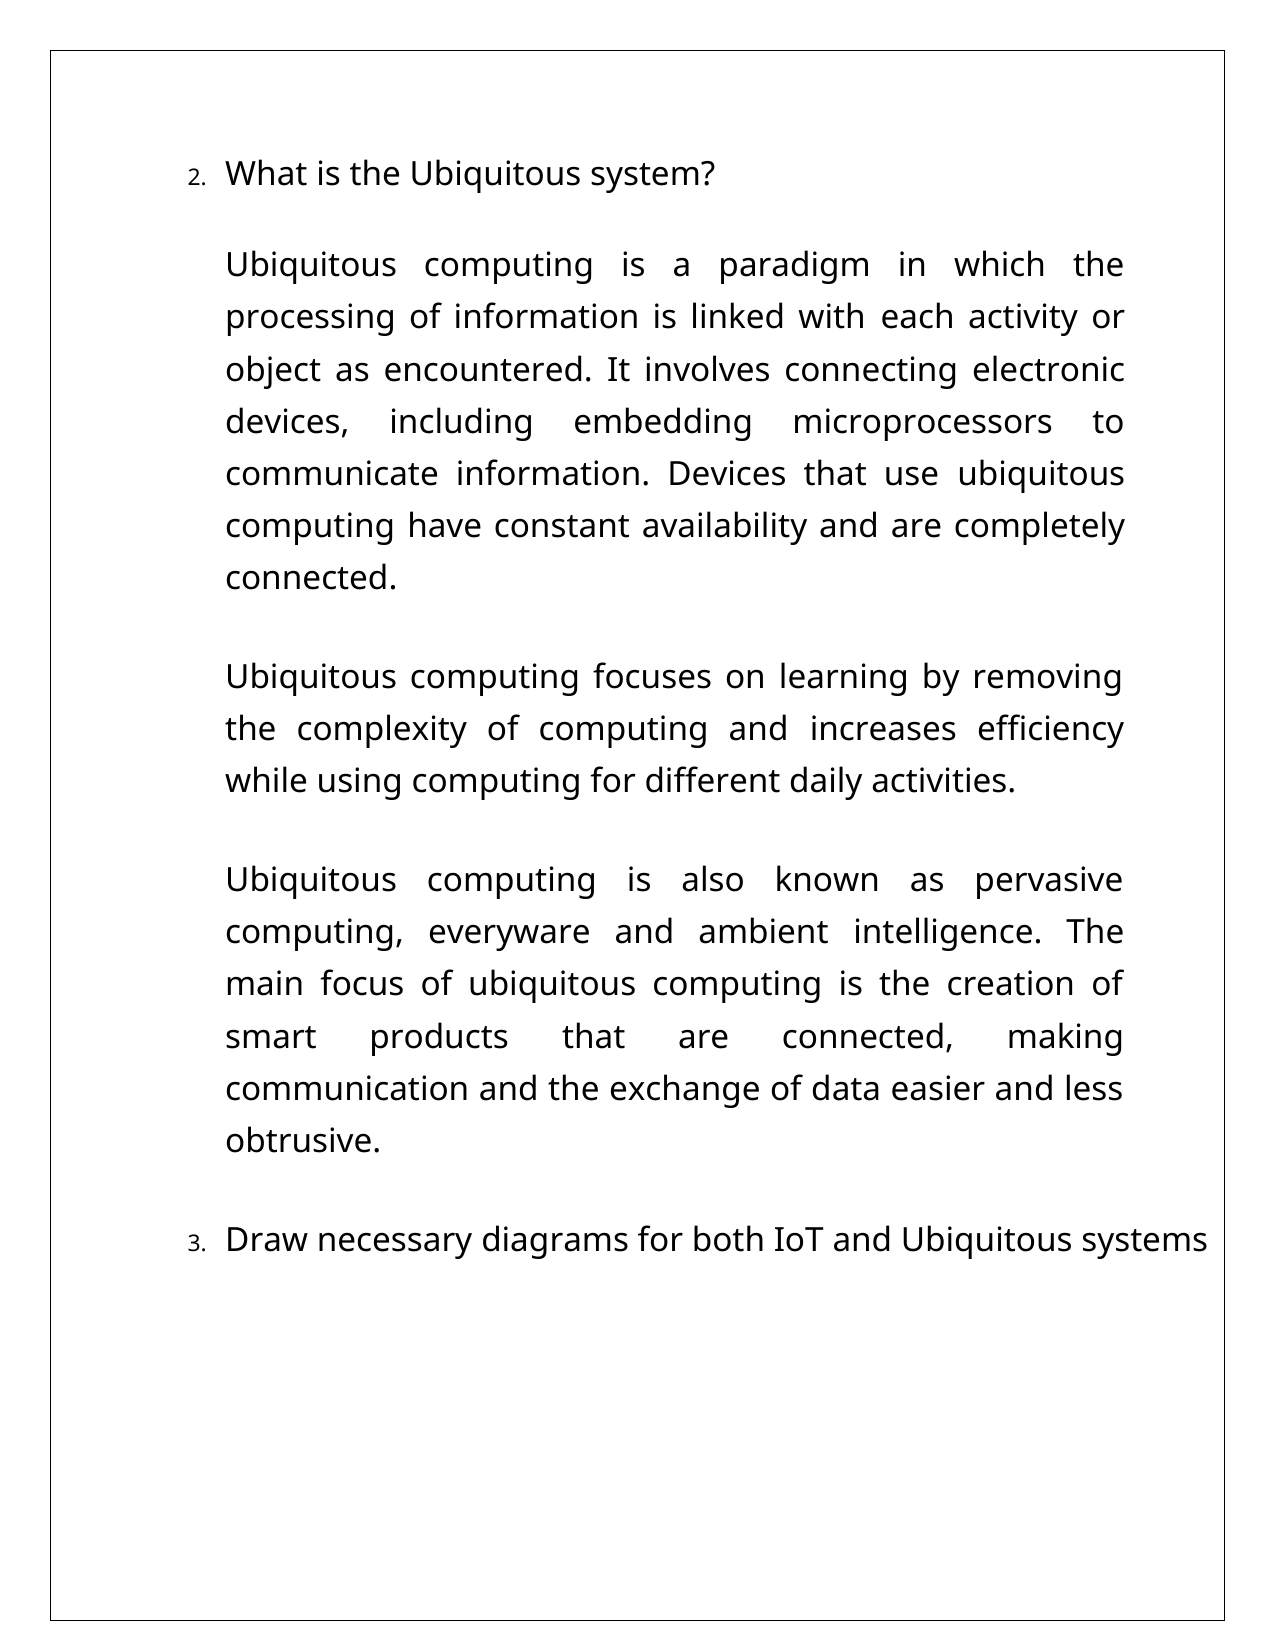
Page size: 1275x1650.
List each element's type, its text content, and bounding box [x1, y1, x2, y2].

text Ubiquitous computing is a paradigm in which the processing of information is linked with each activity or object as encountered. It involves connecting electronic devices, including embedding microprocessors to communicate information. Devices that use ubiquitous computing have constant availability and are completely connected. [225, 241, 1125, 599]
list Draw necessary diagrams for both IoT and Ubiquitous systems [187, 1215, 1217, 1261]
text Ubiquitous computing focuses on learning by removing the complexity of computing and increases efficiency while using computing for different daily activities. [225, 653, 1124, 803]
list What is the Ubiquitous system? [187, 150, 1217, 195]
text Ubiquitous computing is also known as pervasive computing, everyware and ambient intelligence. The main focus of ubiquitous computing is the creation of smart products that are connected, making communication and the exchange of data easier and less obtrusive. [225, 856, 1124, 1162]
